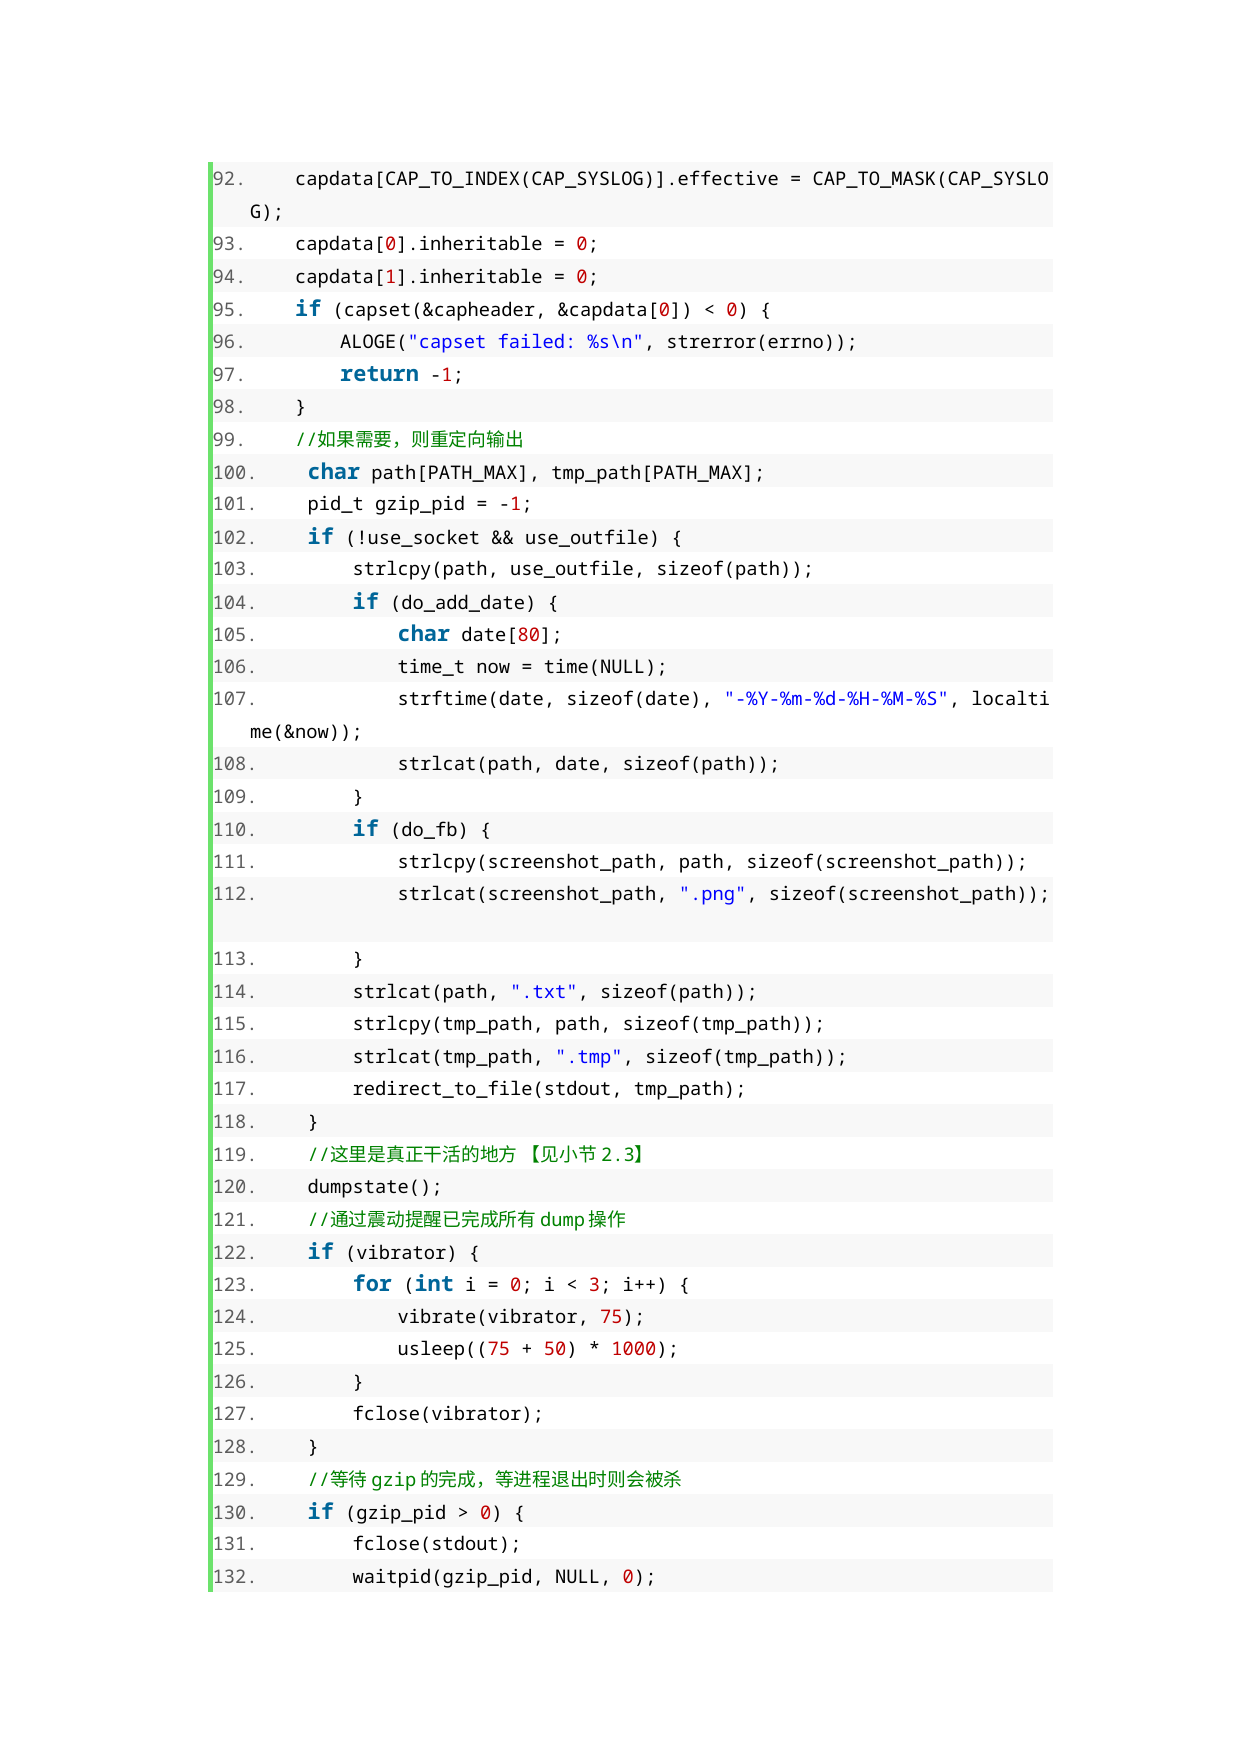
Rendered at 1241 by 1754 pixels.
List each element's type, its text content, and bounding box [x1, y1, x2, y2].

list strlcpy(tmp_path, path, sizeof(tmp_path)); [213, 1007, 1053, 1039]
list if (gzip_pid > 0) { [213, 1494, 1053, 1527]
list strlcat(screenshot_path, ".png", sizeof(screenshot_path)); [213, 877, 1053, 942]
list strlcpy(screenshot_path, path, sizeof(screenshot_path)); [213, 844, 1053, 877]
list if (!use_socket && use_outfile) { [213, 519, 1053, 552]
list return -1; [213, 357, 1053, 389]
list } [213, 1364, 1053, 1397]
list fclose(vibrator); [213, 1397, 1053, 1429]
list for (int i = 0; i < 3; i++) { [213, 1267, 1053, 1299]
list capdata[1].inheritable = 0; [213, 259, 1053, 292]
list } [213, 1104, 1053, 1137]
list char path[PATH_MAX], tmp_path[PATH_MAX]; [213, 454, 1053, 487]
list capdata[0].inheritable = 0; [213, 227, 1053, 259]
list } [213, 1429, 1053, 1462]
list strlcat(path, date, sizeof(path)); [213, 747, 1053, 779]
list usleep((75 + 50) * 1000); [213, 1332, 1053, 1364]
list waitpid(gzip_pid, NULL, 0); [213, 1559, 1053, 1592]
list fclose(stdout); [213, 1527, 1053, 1559]
list //通过震动提醒已完成所有dump操作 [213, 1202, 1053, 1234]
list //这里是真正干活的地方 【见小节 2.3】 [213, 1137, 1053, 1169]
list if (do_add_date) { [213, 584, 1053, 617]
list ALOGE("capset failed: %s\n", strerror(errno)); [213, 324, 1053, 357]
list if (vibrator) { [213, 1234, 1053, 1267]
list } [213, 389, 1053, 422]
list //如果需要，则重定向输出 [213, 422, 1053, 454]
list strftime(date, sizeof(date), "-%Y-%m-%d-%H-%M-%S", localtime(&now)); [213, 682, 1053, 747]
list strlcpy(path, use_outfile, sizeof(path)); [213, 552, 1053, 584]
list pid_t gzip_pid = -1; [213, 487, 1053, 519]
list vibrate(vibrator, 75); [213, 1299, 1053, 1332]
list time_t now = time(NULL); [213, 649, 1053, 682]
list } [213, 942, 1053, 974]
list //等待gzip的完成，等进程退出时则会被杀 [213, 1462, 1053, 1494]
list dumpstate(); [213, 1169, 1053, 1202]
list if (capset(&capheader, &capdata[0]) < 0) { [213, 292, 1053, 324]
list redirect_to_file(stdout, tmp_path); [213, 1072, 1053, 1104]
list char date[80]; [213, 617, 1053, 649]
list if (do_fb) { [213, 812, 1053, 844]
list capdata[CAP_TO_INDEX(CAP_SYSLOG)].effective = CAP_TO_MASK(CAP_SYSLOG); [213, 162, 1053, 227]
list strlcat(path, ".txt", sizeof(path)); [213, 974, 1053, 1007]
list strlcat(tmp_path, ".tmp", sizeof(tmp_path)); [213, 1039, 1053, 1072]
list } [213, 779, 1053, 812]
